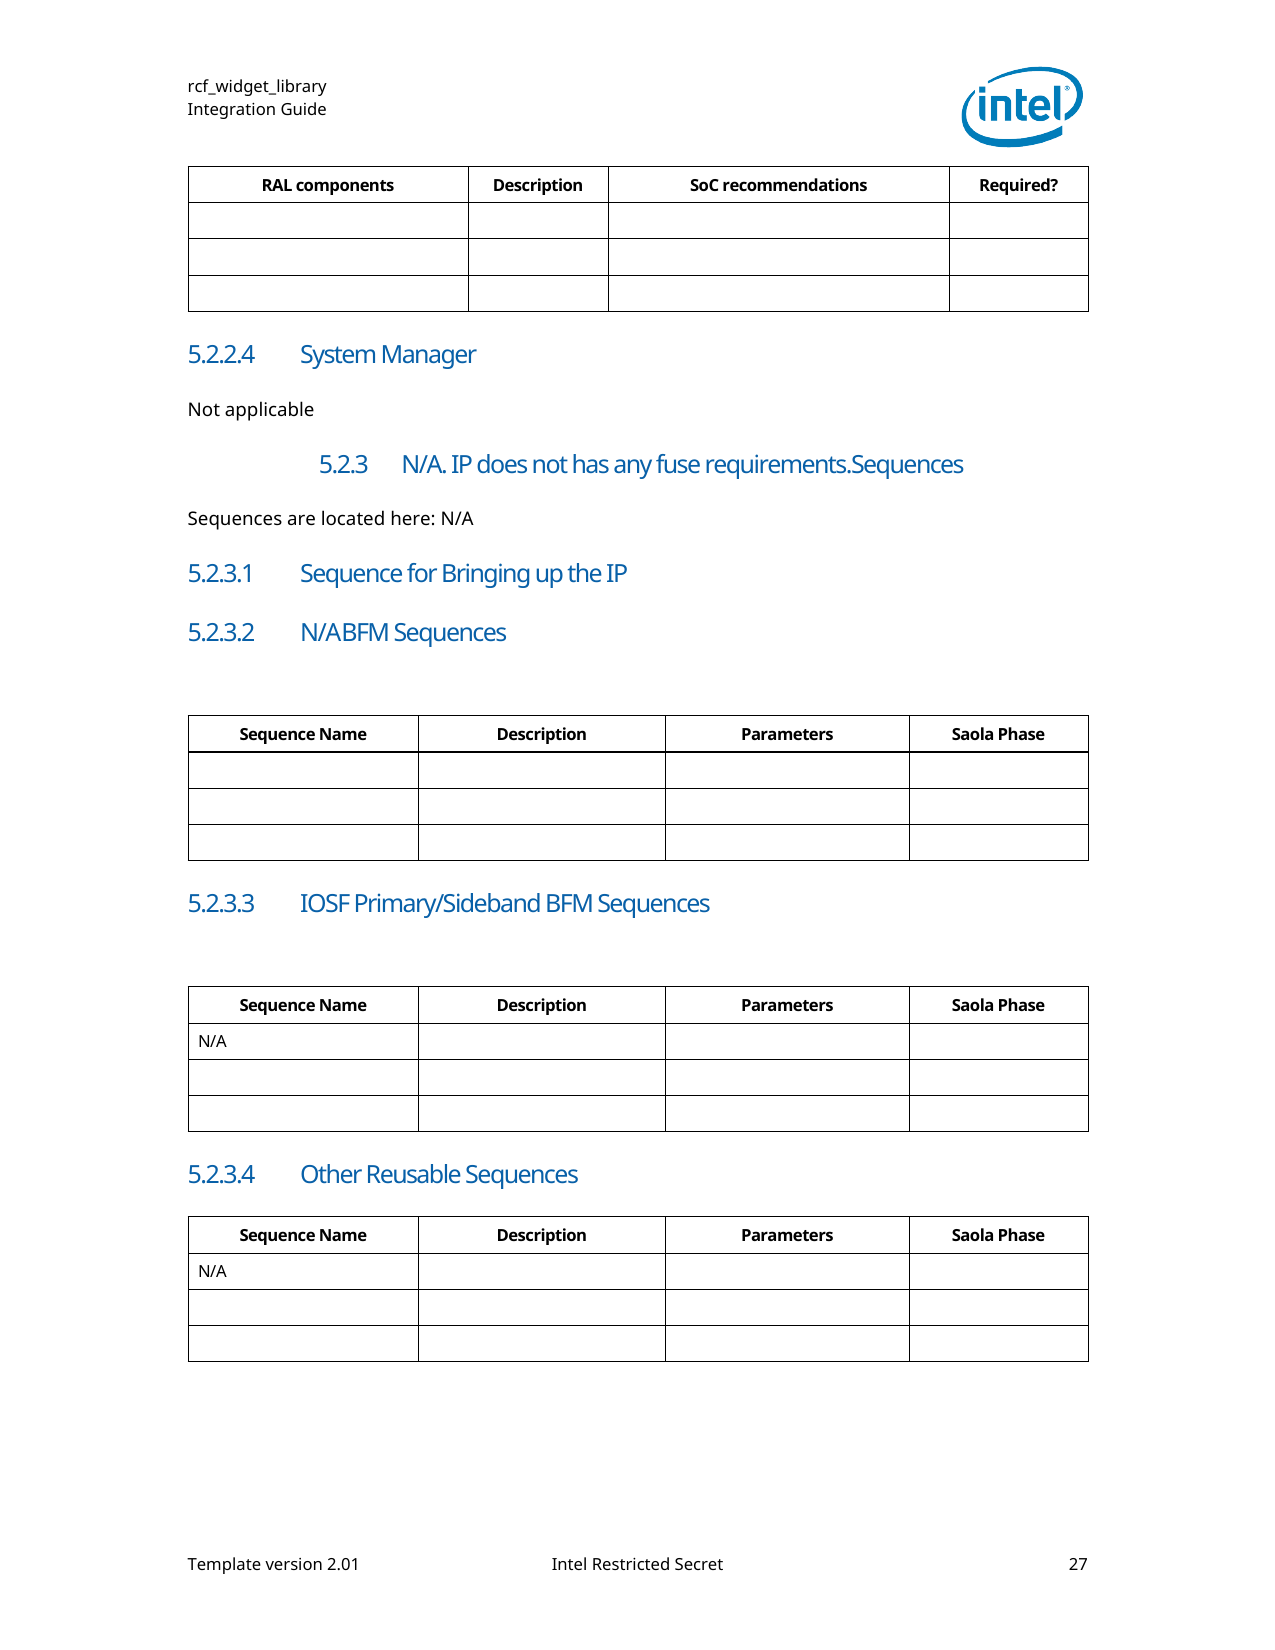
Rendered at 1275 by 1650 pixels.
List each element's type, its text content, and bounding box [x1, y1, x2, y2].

table_cell [950, 239, 1088, 274]
table_cell [666, 1024, 909, 1059]
table_cell [609, 203, 949, 238]
table_header RAL components [189, 167, 468, 202]
table_cell [189, 825, 418, 860]
table_cell [666, 1096, 909, 1131]
table_header Sequence Name [189, 716, 418, 751]
subtitle Other Reusable Sequences [187, 1157, 1087, 1191]
table_cell [910, 1060, 1088, 1095]
table_cell [419, 789, 665, 824]
table_cell [189, 1060, 418, 1095]
table_cell [910, 1290, 1088, 1325]
table_header Sequence Name [189, 1217, 418, 1252]
table_header Description [419, 987, 665, 1022]
table_cell [419, 825, 665, 860]
table_header Parameters [666, 1217, 909, 1252]
table_cell [419, 1290, 665, 1325]
table_cell [609, 239, 949, 274]
table_cell [469, 203, 608, 238]
table_cell [950, 203, 1088, 238]
table_header Parameters [666, 716, 909, 751]
table_cell [910, 1326, 1088, 1361]
text Sequences are located here: N/A [187, 506, 1087, 531]
table_header Description [419, 716, 665, 751]
table_cell [666, 1254, 909, 1289]
table_cell [910, 825, 1088, 860]
subtitle N/A. IP does not has any fuse requirements.Sequences [319, 446, 1087, 481]
table_header Parameters [666, 987, 909, 1022]
table_cell [950, 276, 1088, 311]
table_cell [666, 789, 909, 824]
table_cell [189, 753, 418, 788]
table_header SoC recommendations [609, 167, 949, 202]
table_header Saola Phase [910, 987, 1088, 1022]
table_cell [910, 753, 1088, 788]
table_cell [419, 1024, 665, 1059]
table_cell [910, 789, 1088, 824]
table_cell [910, 1024, 1088, 1059]
table_cell N/A [189, 1254, 418, 1289]
subtitle System Manager [187, 337, 1087, 371]
table_header Required? [950, 167, 1088, 202]
table_header Description [469, 167, 608, 202]
table_cell [189, 239, 468, 274]
table_cell [666, 1326, 909, 1361]
table_cell N/A [189, 1024, 418, 1059]
table_cell [189, 203, 468, 238]
table_cell [666, 753, 909, 788]
table_header Saola Phase [910, 1217, 1088, 1252]
text Not applicable [187, 396, 1087, 421]
table_cell [189, 1290, 418, 1325]
table_cell [910, 1254, 1088, 1289]
table_header Description [419, 1217, 665, 1252]
table_cell [469, 239, 608, 274]
table_cell [419, 1060, 665, 1095]
table_cell [419, 1254, 665, 1289]
table_header Sequence Name [189, 987, 418, 1022]
table_cell [910, 1096, 1088, 1131]
table_cell [469, 276, 608, 311]
table_cell [189, 789, 418, 824]
subtitle IOSF Primary/Sideband BFM Sequences [187, 886, 1087, 920]
table_cell [419, 1096, 665, 1131]
table_cell [666, 1290, 909, 1325]
subtitle N/ABFM Sequences [187, 615, 1087, 649]
table_cell [419, 753, 665, 788]
table_cell [666, 825, 909, 860]
picture [956, 56, 1088, 154]
table_cell [189, 1326, 418, 1361]
table_cell [189, 276, 468, 311]
table_cell [189, 1096, 418, 1131]
subtitle Sequence for Bringing up the IP [187, 556, 1087, 590]
table_cell [609, 276, 949, 311]
table_header Saola Phase [910, 716, 1088, 751]
table_cell [419, 1326, 665, 1361]
table_cell [666, 1060, 909, 1095]
